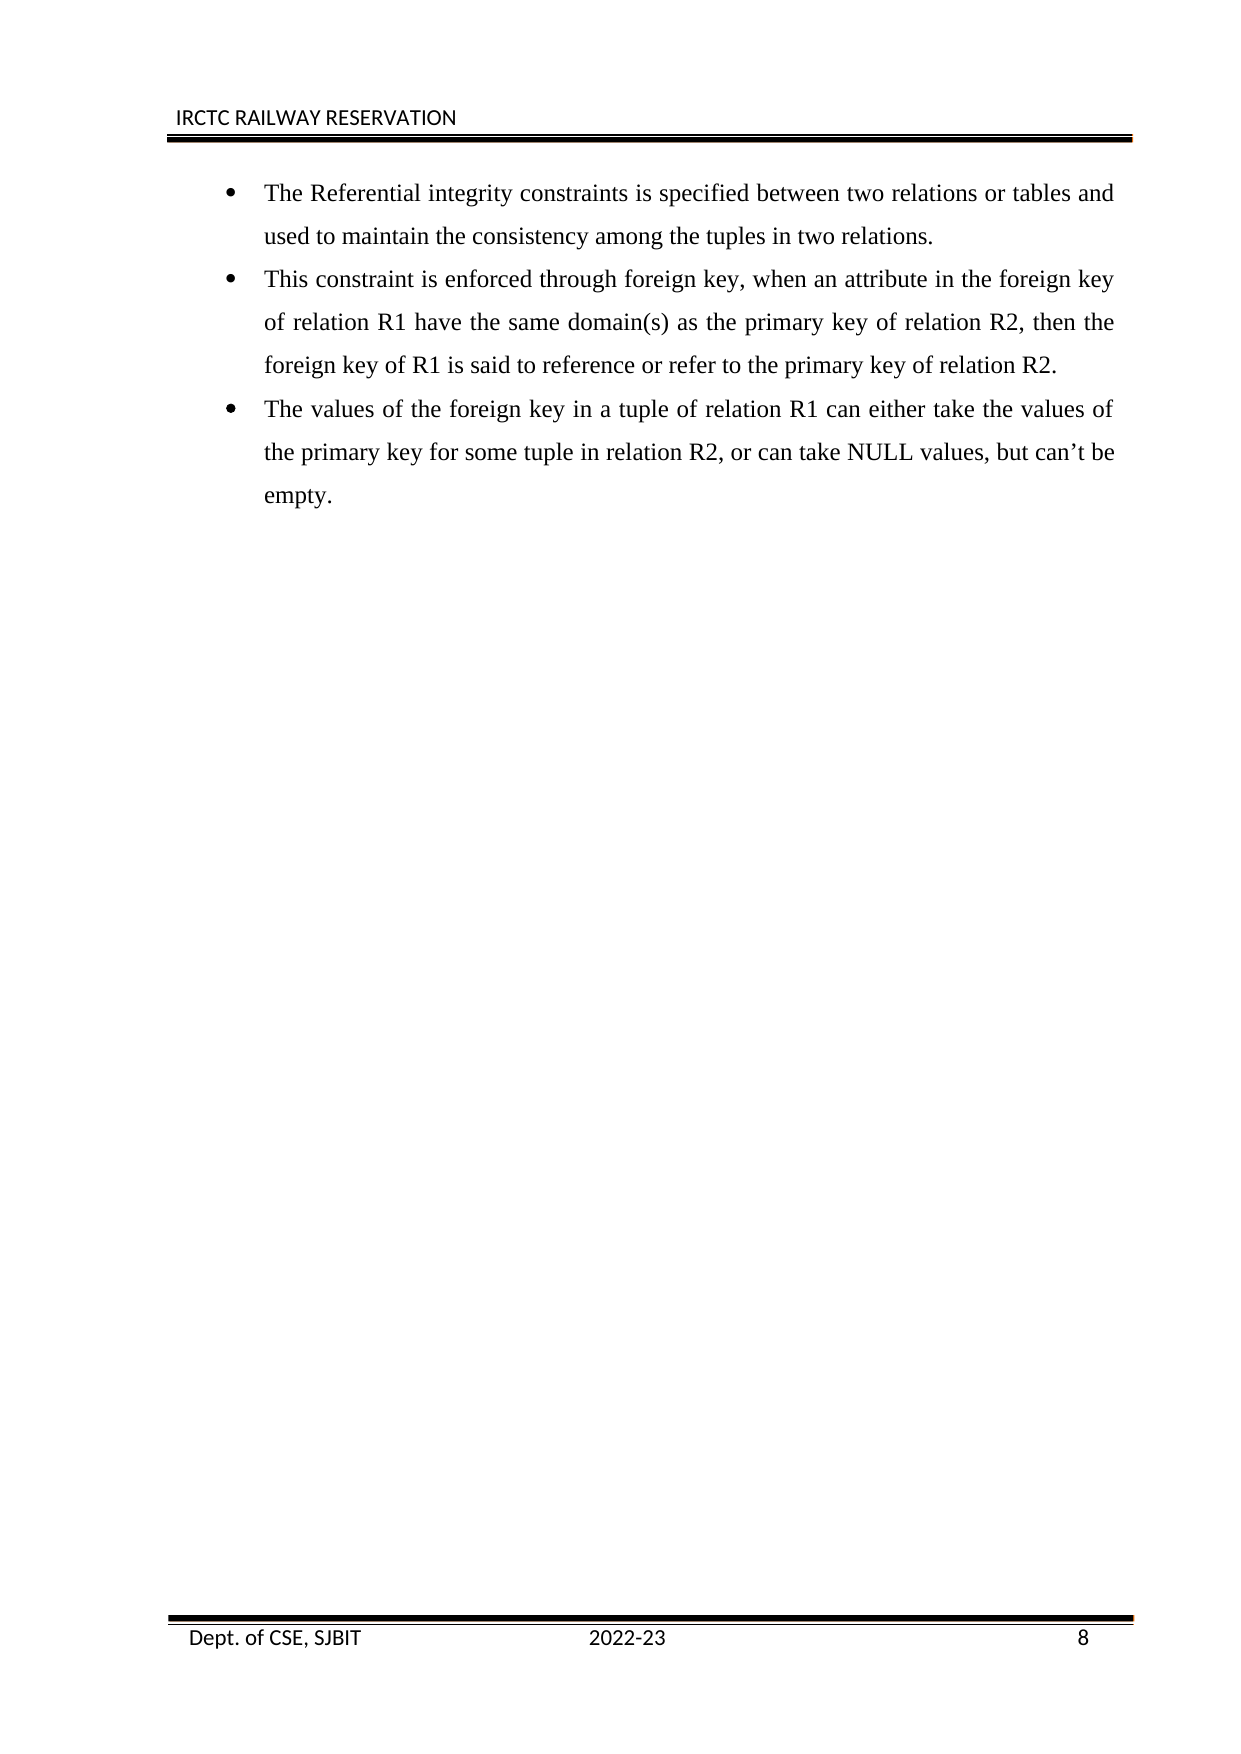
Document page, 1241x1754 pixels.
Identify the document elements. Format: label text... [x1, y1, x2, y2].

list The values of the foreign key in a tuple of relation R1 can either take the values of the primary key for some tuple in relation R2, or can take NULL values, but can’t be empty. [226, 394, 1116, 509]
list The Referential integrity constraints is specified between two relations or tables and used to maintain the consistency among the tuples in two relations. [226, 178, 1116, 250]
list This constraint is enforced through foreign key, when an attribute in the foreign key of relation R1 have the same domain(s) as the primary key of relation R2, then the foreign key of R1 is said to reference or refer to the primary key of relation R2. [226, 264, 1116, 379]
